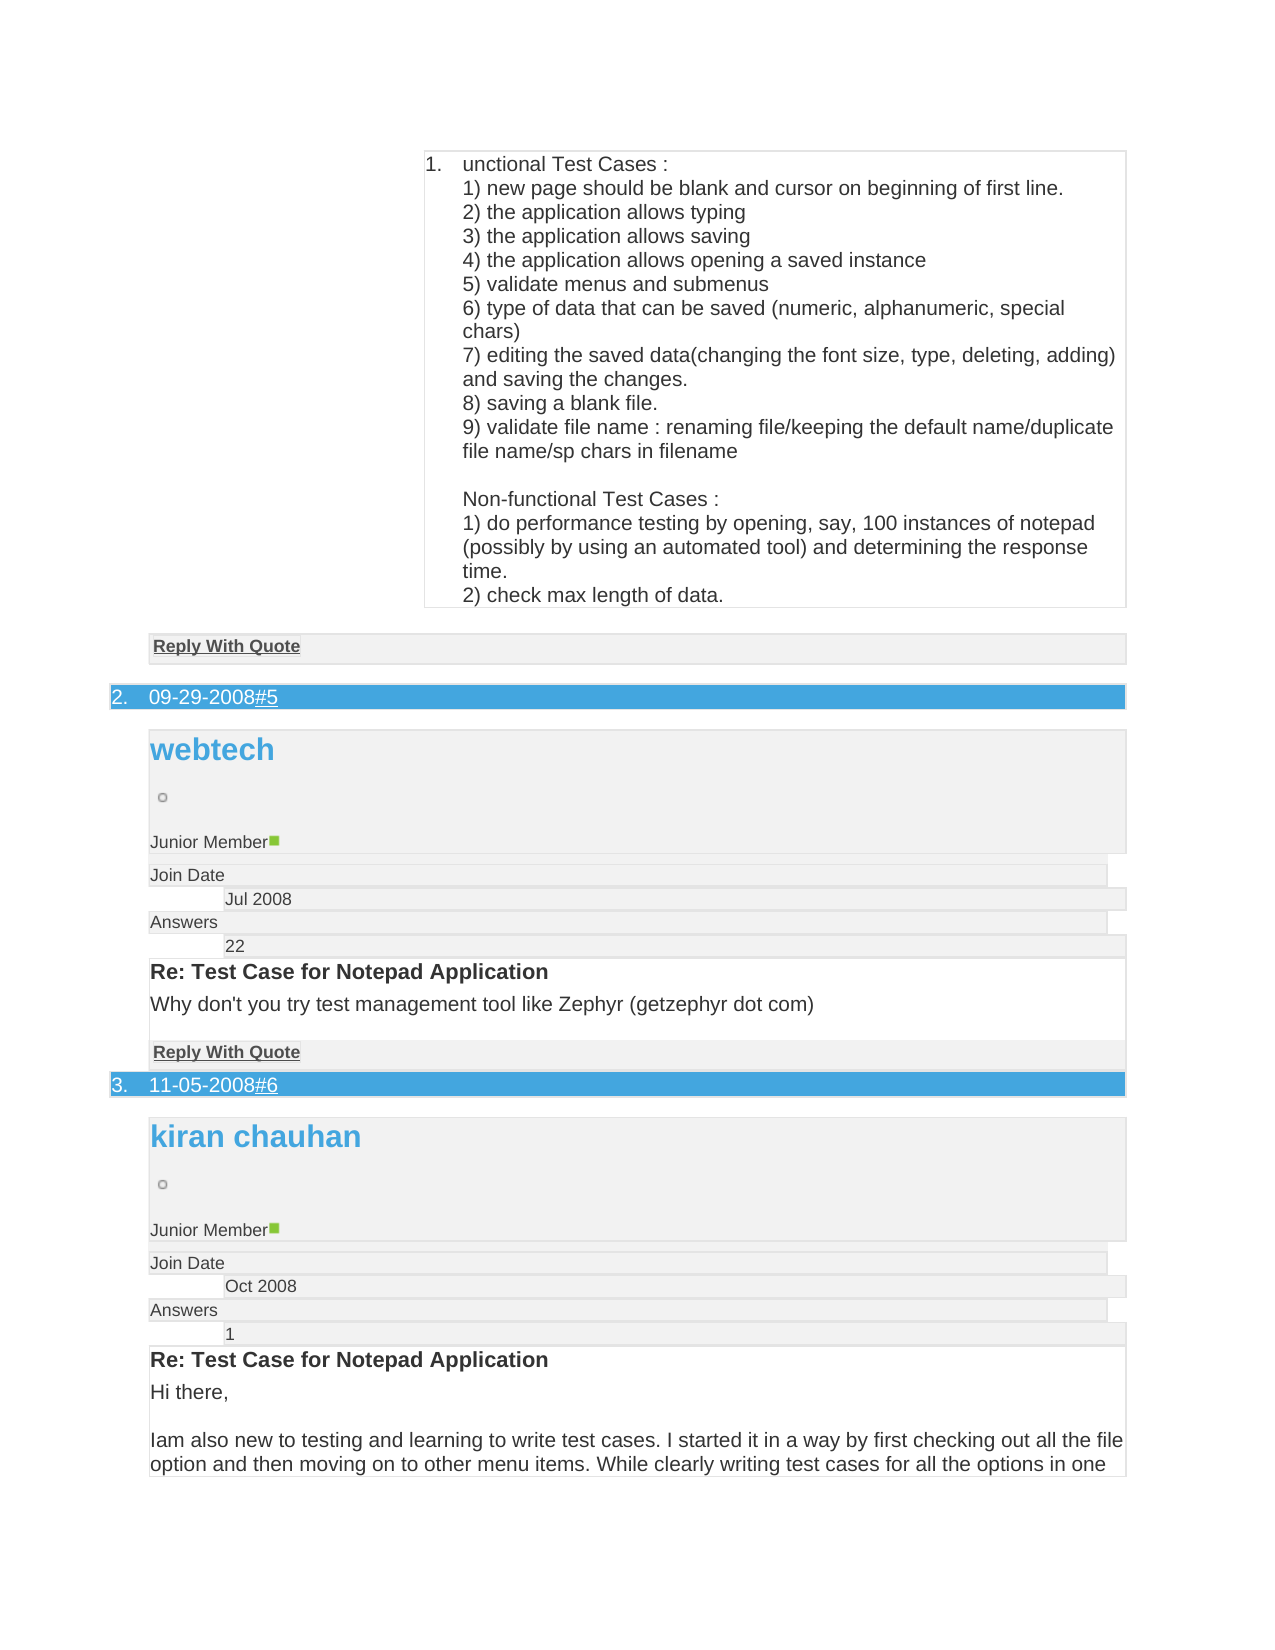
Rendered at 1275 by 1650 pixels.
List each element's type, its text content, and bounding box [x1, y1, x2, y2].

text 22 [225, 936, 1125, 956]
text Reply With Quote [150, 635, 1125, 663]
picture [150, 1172, 175, 1201]
text kiran chauhan [150, 1118, 1125, 1154]
text Junior Member [150, 831, 1125, 853]
text Jul 2008 [225, 889, 1125, 909]
text 1 [225, 1323, 1125, 1344]
list 11-05-2008#6 [111, 1072, 1125, 1096]
text Join Date [150, 1253, 1106, 1273]
picture [268, 1220, 281, 1237]
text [150, 1378, 1125, 1476]
text Re: Test Case for Notepad Application [150, 1347, 1125, 1372]
text Junior Member [150, 1218, 1125, 1240]
list unctional Test Cases : 1) new page should be blank and cursor on beginning of first line. 2) the application allows typing 3) the application allows saving 4) the application allows opening a saved instance 5) validate menus and submenus 6) type of data that can be saved (numeric, alphanumeric, special chars) 7) editing the saved data(changing the font size, type, deleting, adding) and saving the changes. 8) saving a blank file. 9) validate file name : renaming file/keeping the default name/duplicate file name/sp chars in filename Non-functional Test Cases : 1) do performance testing by opening, say, 100 instances of notepad (possibly by using an automated tool) and determining the response time. 2) check max length of data. [425, 152, 1125, 607]
picture [268, 833, 281, 849]
text Answers [150, 912, 1106, 933]
text Join Date [150, 865, 1106, 885]
text Oct 2008 [225, 1276, 1125, 1297]
text Reply With Quote [150, 1040, 1125, 1069]
text Answers [150, 1300, 1106, 1320]
text Re: Test Case for Notepad Application [150, 959, 1125, 984]
list 09-29-2008#5 [111, 685, 1125, 709]
text webtech [150, 731, 1125, 767]
text Why don't you try test management tool like Zephyr (getzephyr dot com) [150, 991, 1125, 1016]
picture [150, 785, 175, 814]
